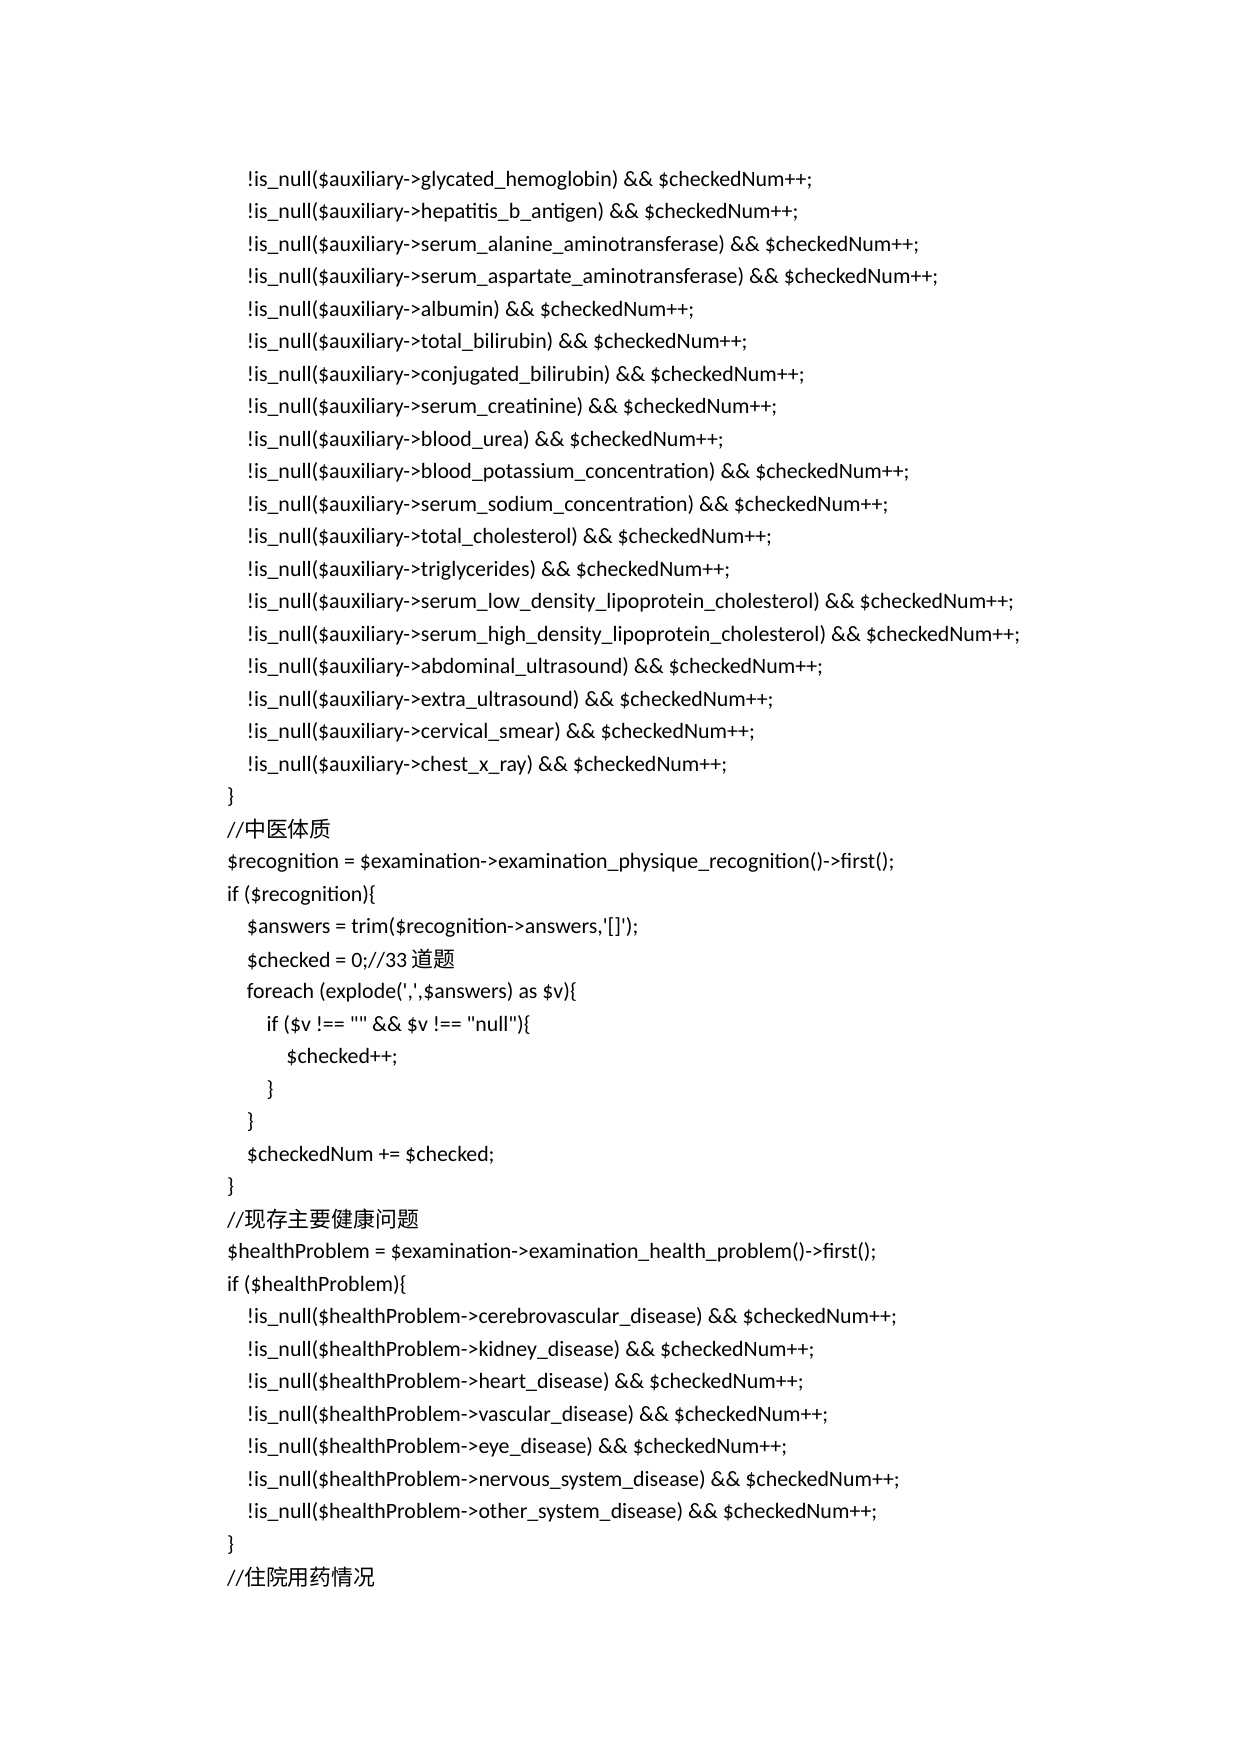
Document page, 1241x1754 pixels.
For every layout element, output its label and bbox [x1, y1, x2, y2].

text [187, 162, 1053, 1592]
